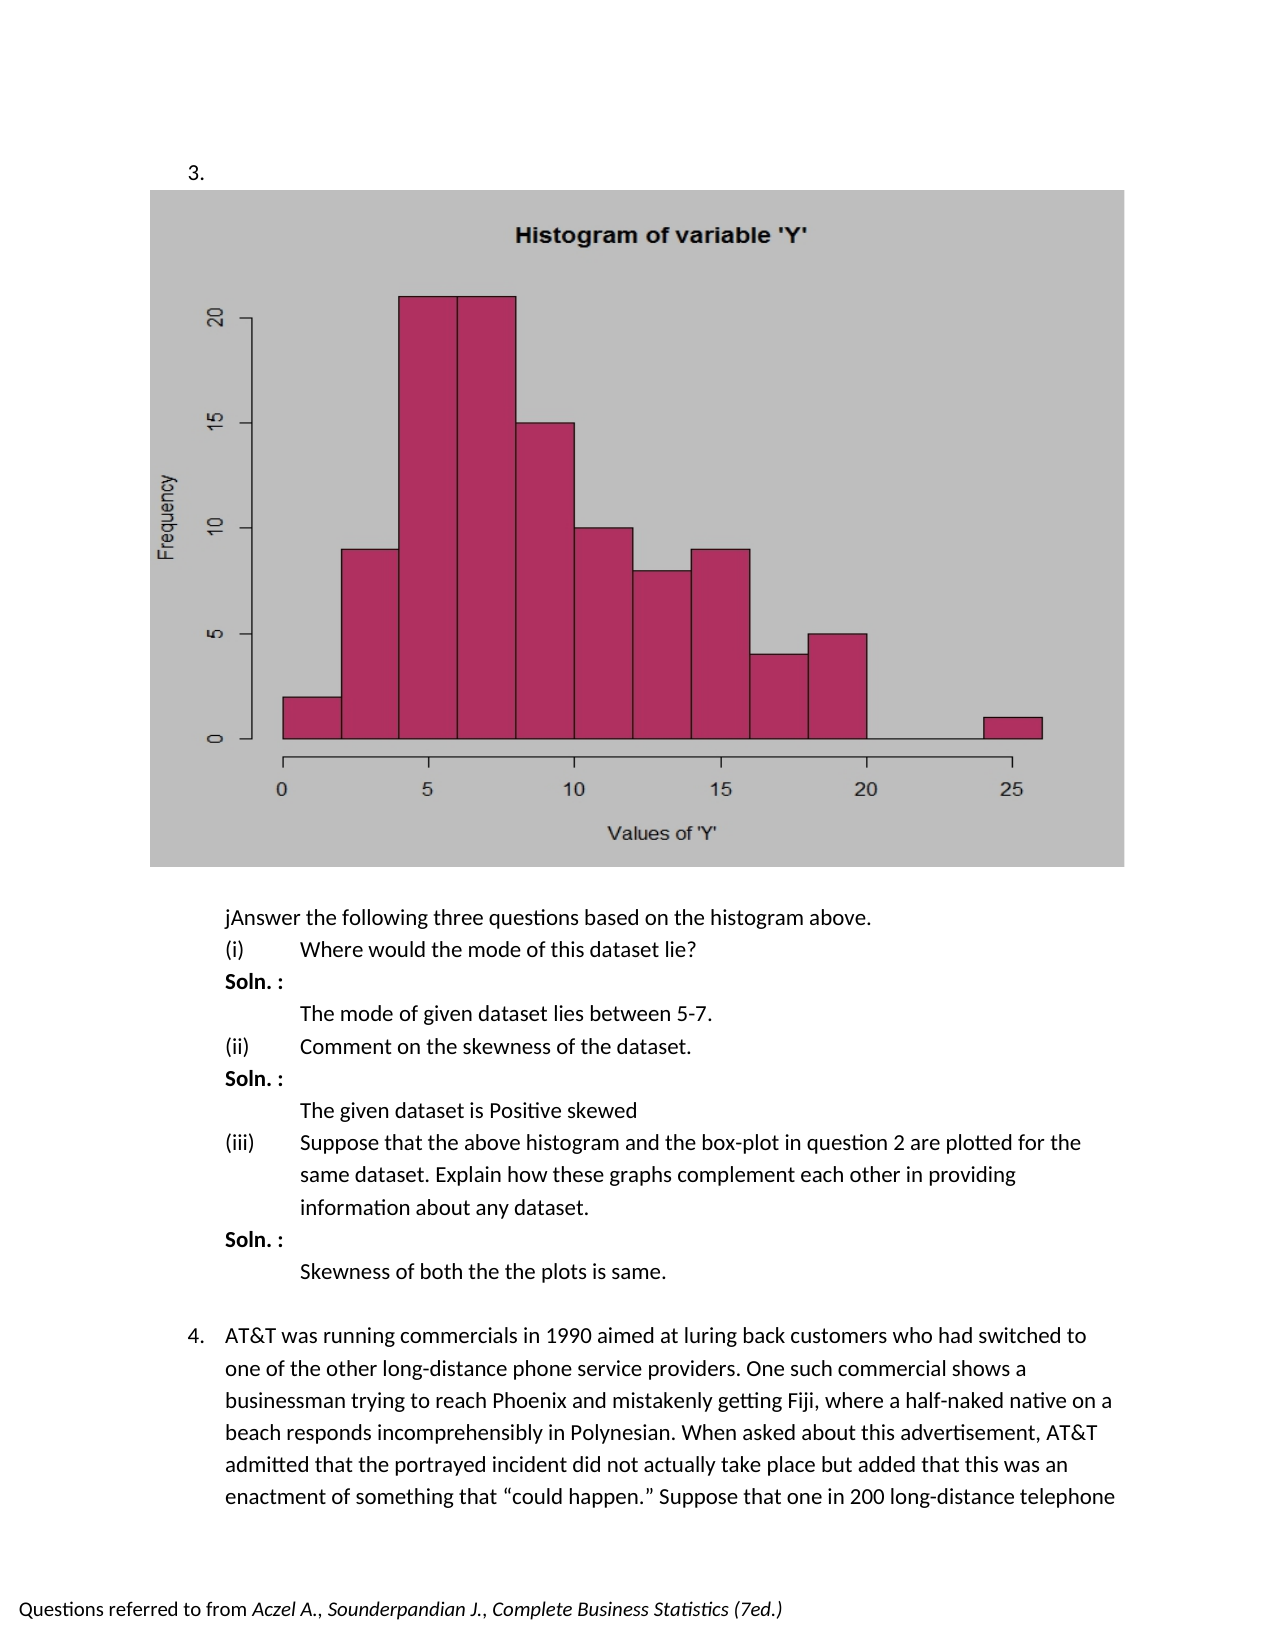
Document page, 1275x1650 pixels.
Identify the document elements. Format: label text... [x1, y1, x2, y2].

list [187, 1321, 1125, 1510]
text The mode of given dataset lies between 5-7. [150, 999, 1125, 1028]
list Comment on the skewness of the dataset. [225, 1032, 1125, 1060]
list Skewness of both the the plots is same. [225, 1257, 1125, 1285]
list Soln. : [225, 1064, 1125, 1092]
list Soln. : [225, 967, 1125, 995]
list Soln. : [225, 1225, 1125, 1253]
list Suppose that the above histogram and the box-plot in question 2 are plotted for the same dataset. Explain how these graphs complement each other in providing information about any dataset. [225, 1128, 1125, 1221]
list Where would the mode of this dataset lie? [225, 935, 1125, 963]
list The given dataset is Positive skewed [225, 1096, 1125, 1124]
list jAnswer the following three questions based on the histogram above. [225, 903, 1125, 931]
picture [150, 190, 1125, 867]
